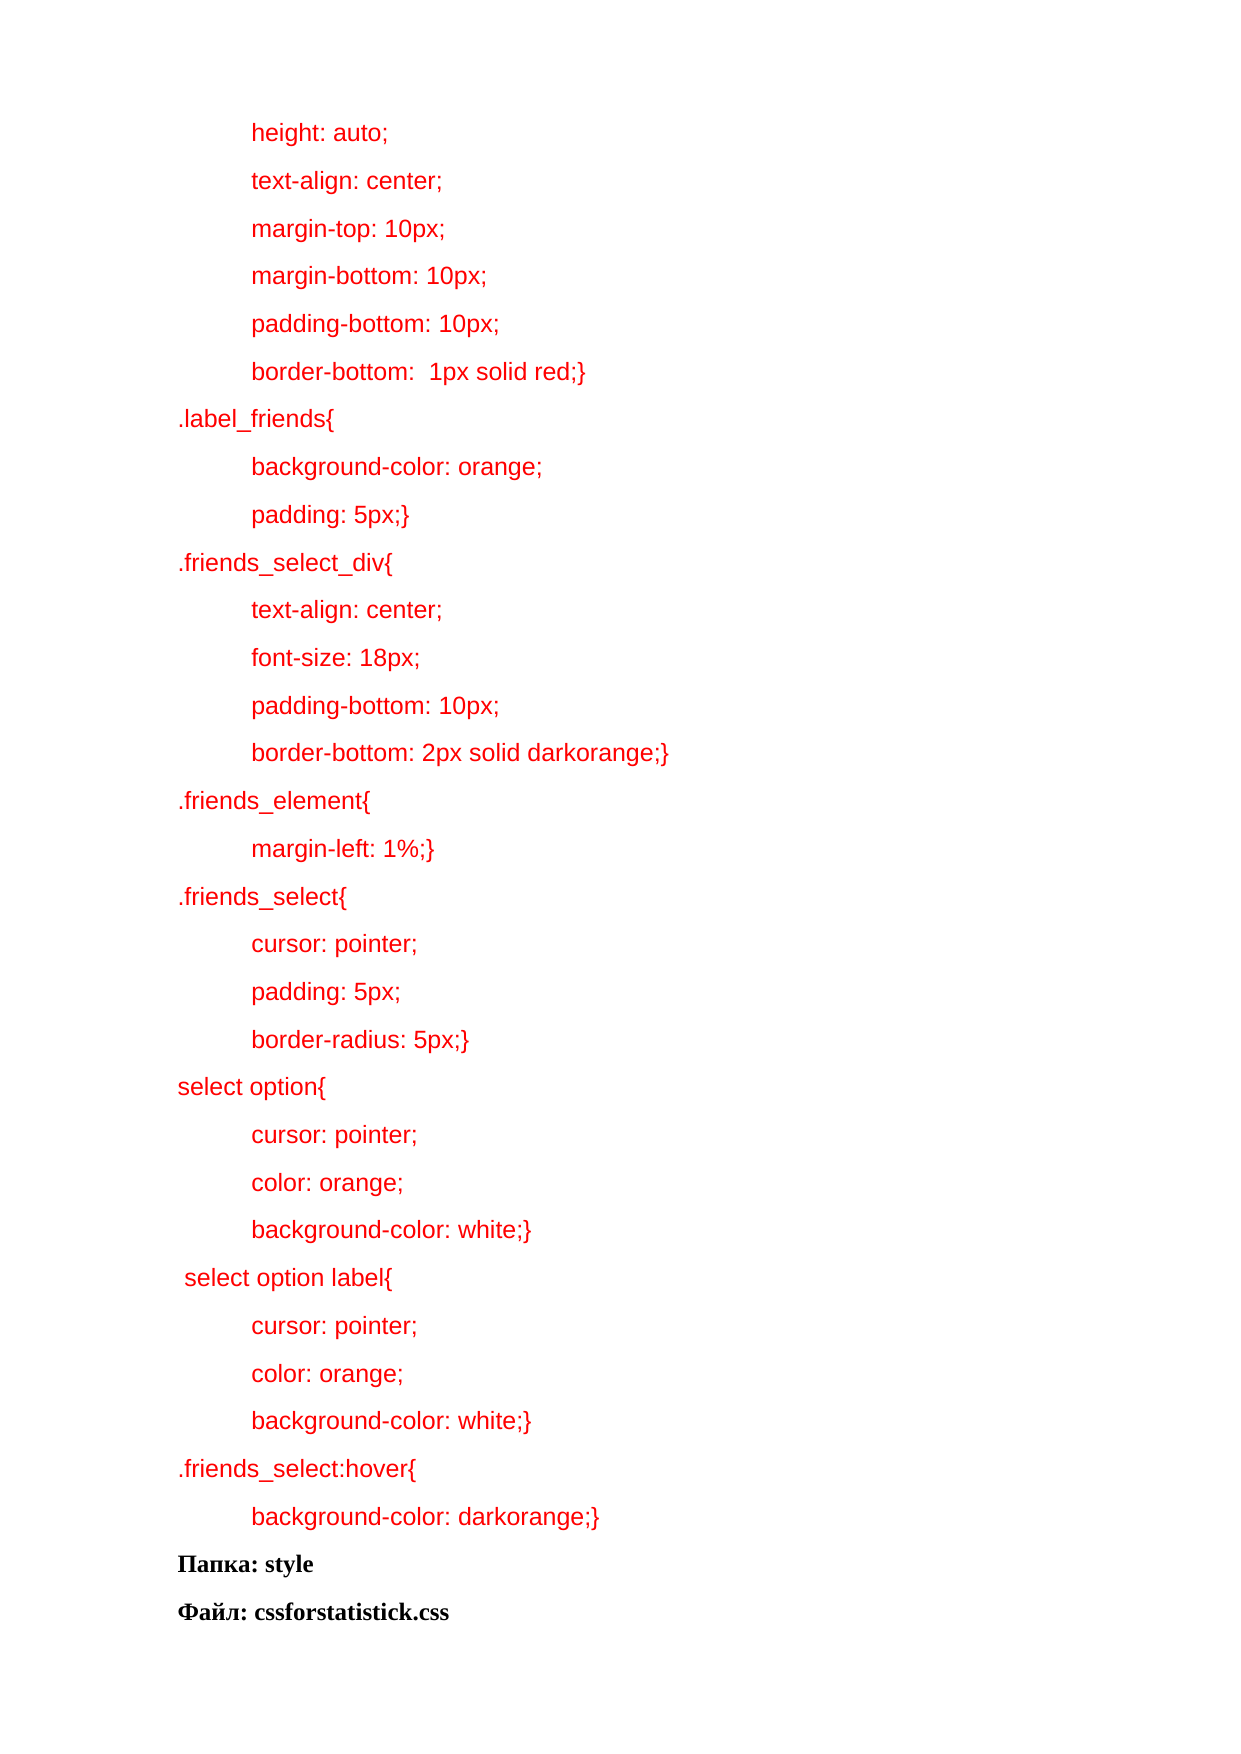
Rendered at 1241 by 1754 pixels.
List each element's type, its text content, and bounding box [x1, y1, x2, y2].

text Файл: cssforstatistick.css [177, 1597, 1152, 1626]
text select option label{ [177, 1263, 1152, 1292]
text padding-bottom: 10px; [177, 309, 1152, 338]
text cursor: pointer; [177, 929, 1152, 958]
text background-color: darkorange;} [177, 1502, 1152, 1530]
text color: orange; [177, 1168, 1152, 1196]
text cursor: pointer; [177, 1120, 1152, 1149]
text height: auto; [177, 118, 1152, 147]
text text-align: center; [177, 595, 1152, 624]
text color: orange; [177, 1358, 1152, 1387]
text .friends_select{ [177, 881, 1152, 910]
text font-size: 18px; [177, 643, 1152, 672]
text cursor: pointer; [177, 1311, 1152, 1339]
text text-align: center; [177, 166, 1152, 194]
text padding: 5px;} [177, 500, 1152, 528]
text Папка: style [177, 1549, 1152, 1578]
text margin-top: 10px; [177, 213, 1152, 242]
text border-bottom: 1px solid red;} [177, 357, 1152, 385]
text background-color: white;} [177, 1215, 1152, 1244]
text background-color: orange; [177, 452, 1152, 481]
text padding-bottom: 10px; [177, 691, 1152, 719]
text select option{ [177, 1072, 1152, 1101]
text margin-left: 1%;} [177, 834, 1152, 862]
text background-color: white;} [177, 1406, 1152, 1435]
text border-radius: 5px;} [177, 1024, 1152, 1053]
text padding: 5px; [177, 977, 1152, 1006]
text .friends_select_div{ [177, 547, 1152, 576]
text .friends_select:hover{ [177, 1454, 1152, 1483]
text .label_friends{ [177, 404, 1152, 433]
text margin-bottom: 10px; [177, 261, 1152, 290]
text .friends_element{ [177, 786, 1152, 815]
text border-bottom: 2px solid darkorange;} [177, 738, 1152, 767]
